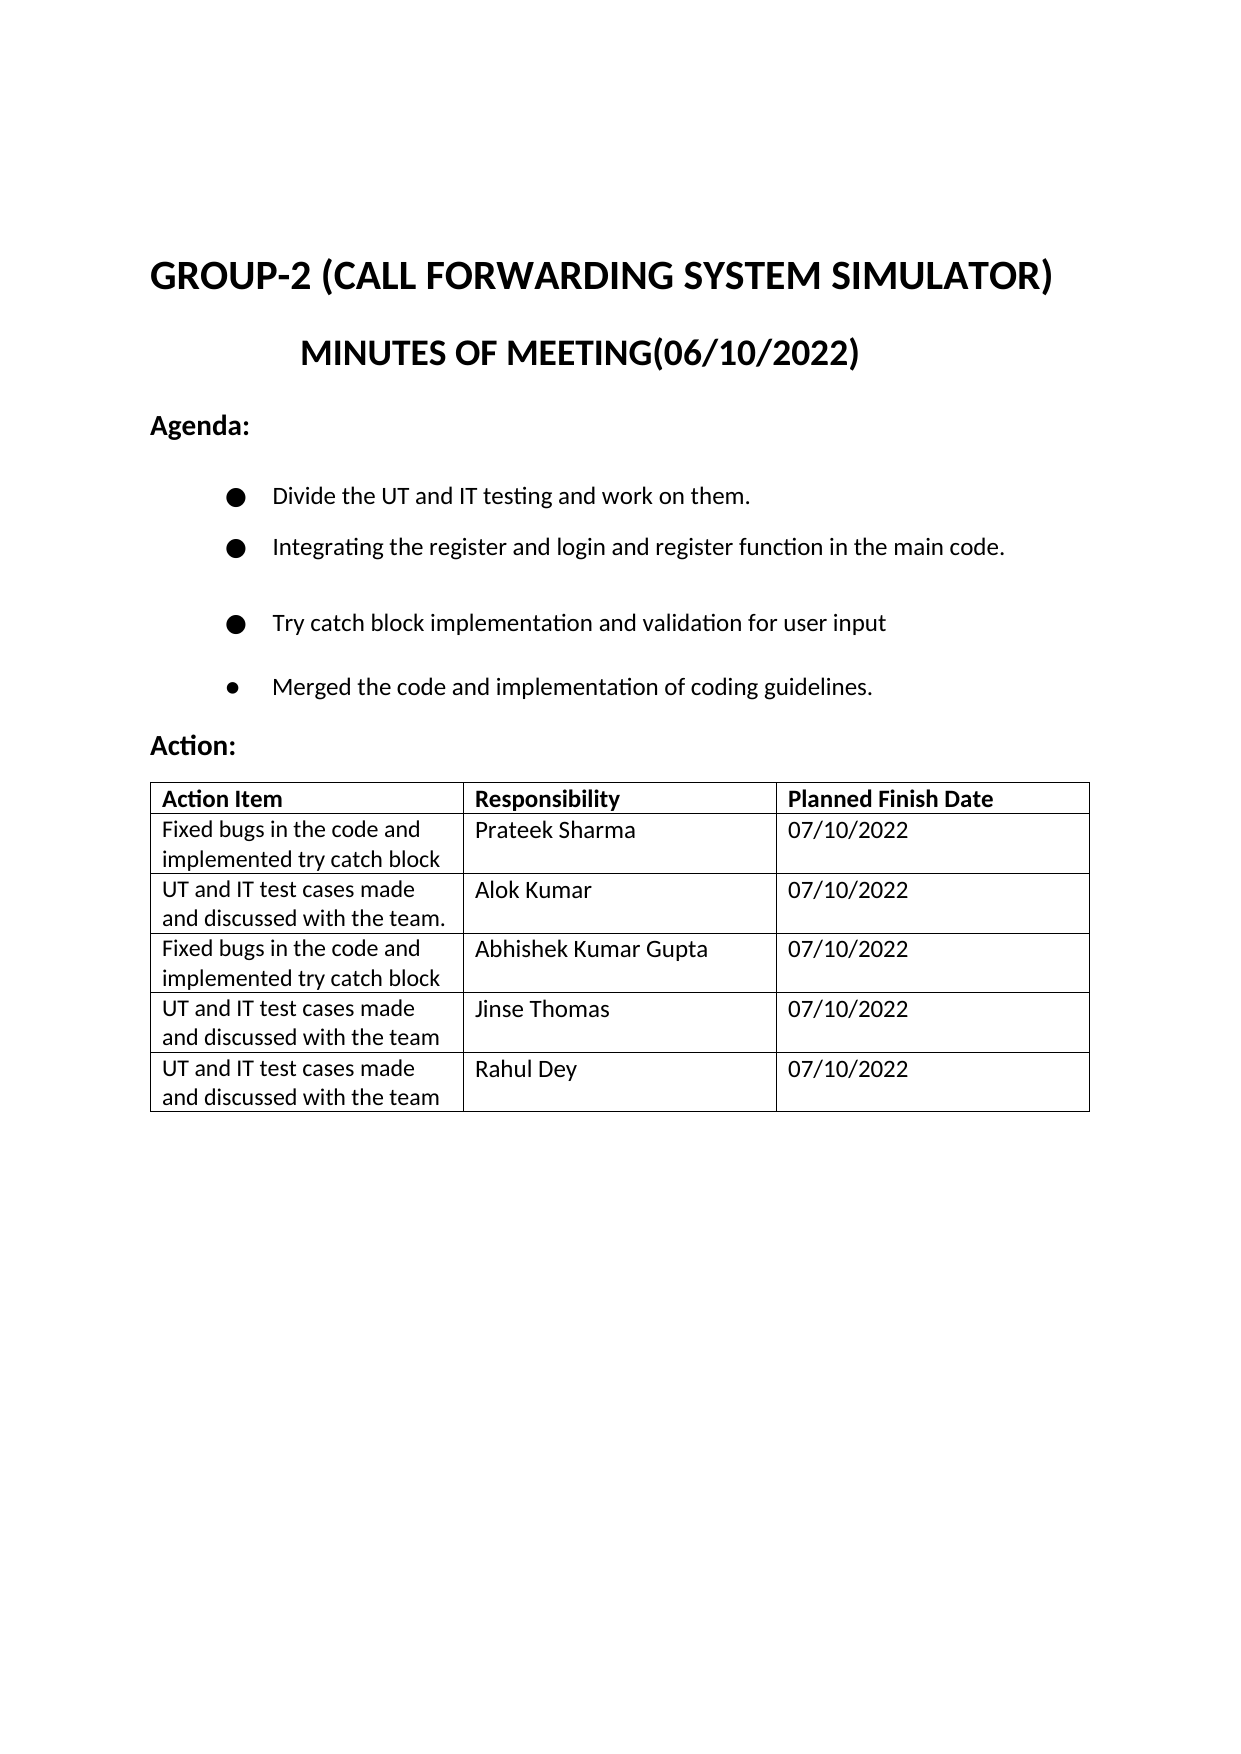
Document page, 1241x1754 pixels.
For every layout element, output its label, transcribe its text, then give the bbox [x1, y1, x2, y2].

table_cell Rahul Dey [464, 1053, 776, 1111]
table_cell 07/10/2022 [777, 934, 1089, 992]
text Agenda: [150, 407, 1090, 442]
table_cell 07/10/2022 [777, 814, 1089, 873]
table_cell Jinse Thomas [464, 993, 776, 1052]
table_header Action Item [151, 783, 463, 813]
table_cell Prateek Sharma [464, 814, 776, 873]
text Action: [150, 727, 1090, 762]
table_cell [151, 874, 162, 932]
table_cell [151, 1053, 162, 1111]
table_cell Abhishek Kumar Gupta [464, 934, 776, 992]
table_cell 07/10/2022 [777, 1053, 1089, 1111]
text GROUP-2 (CALL FORWARDING SYSTEM SIMULATOR) [150, 249, 1090, 300]
table_cell 07/10/2022 [777, 993, 1089, 1052]
text ● Try catch block implementation and validation for user input [225, 595, 1090, 646]
table_cell Alok Kumar [464, 874, 776, 932]
text MINUTES OF MEETING(06/10/2022) [150, 329, 1090, 375]
table_cell 07/10/2022 [777, 874, 1089, 932]
table_cell UT and IT test cases made and discussed with the team [151, 993, 463, 1052]
table_header Responsibility [464, 783, 776, 813]
list Merged the code and implementation of coding guidelines. [225, 671, 1090, 702]
text ● Divide the UT and IT testing and work on them. [225, 467, 1090, 519]
table_header Planned Finish Date [777, 783, 1089, 813]
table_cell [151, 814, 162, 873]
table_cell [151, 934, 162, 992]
text ● Integrating the register and login and register function in the main code. [225, 519, 1090, 570]
